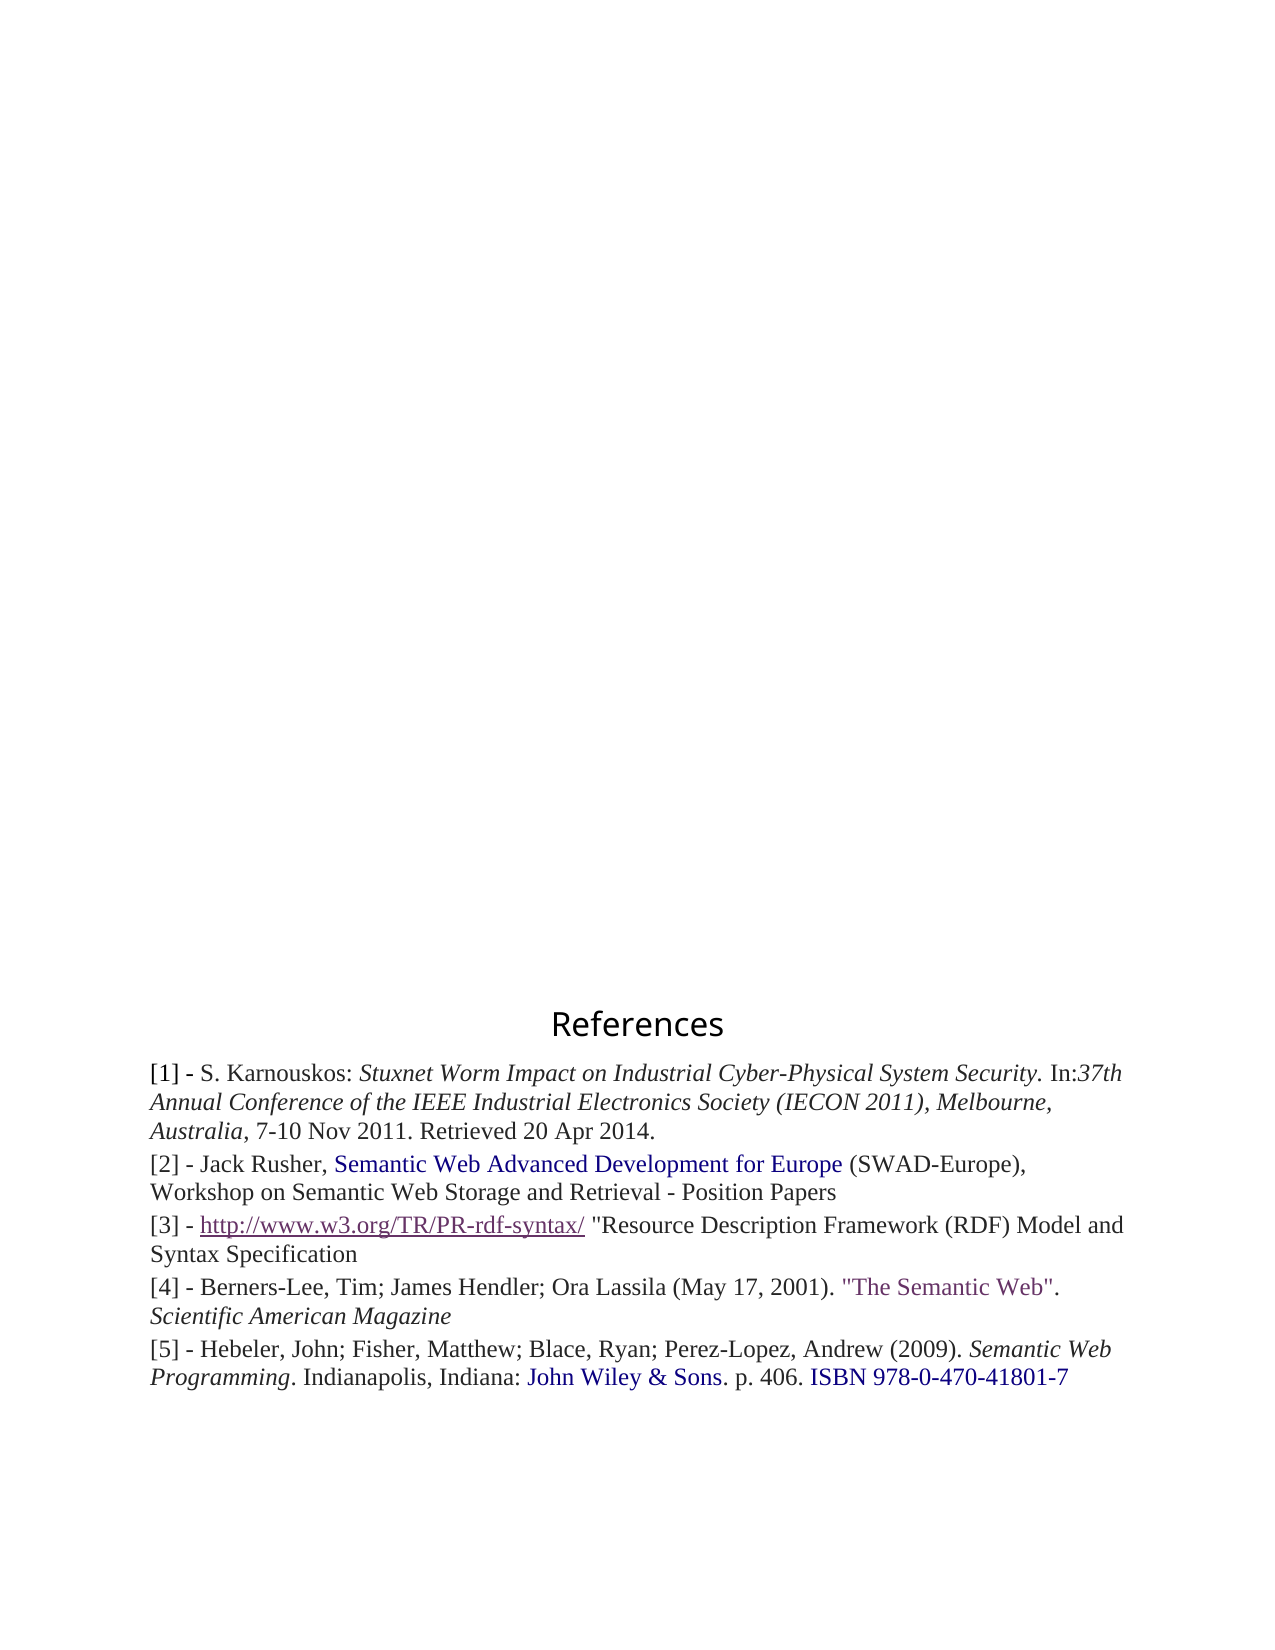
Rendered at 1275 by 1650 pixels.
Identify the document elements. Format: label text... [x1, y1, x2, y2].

text [2] - Jack Rusher, Semantic Web Advanced Development for Europe (SWAD-Europe), Workshop on Semantic Web Storage and Retrieval - Position Papers [150, 1149, 1125, 1206]
text [1] - S. Karnouskos: Stuxnet Worm Impact on Industrial Cyber-Physical System Security. In:37th Annual Conference of the IEEE Industrial Electronics Society (IECON 2011), Melbourne, Australia, 7-10 Nov 2011. Retrieved 20 Apr 2014. [150, 1058, 1125, 1144]
text [3] - http://www.w3.org/TR/PR-rdf-syntax/ "Resource Description Framework (RDF) Model and Syntax Specification [150, 1210, 1125, 1268]
subtitle References [150, 1000, 1125, 1046]
text [5] - Hebeler, John; Fisher, Matthew; Blace, Ryan; Perez-Lopez, Andrew (2009). Semantic Web Programming. Indianapolis, Indiana: John Wiley & Sons. p. 406. ISBN 978-0-470-41801-7 [150, 1334, 1125, 1391]
text [4] - Berners-Lee, Tim; James Hendler; Ora Lassila (May 17, 2001). "The Semantic Web". Scientific American Magazine [150, 1272, 1125, 1329]
